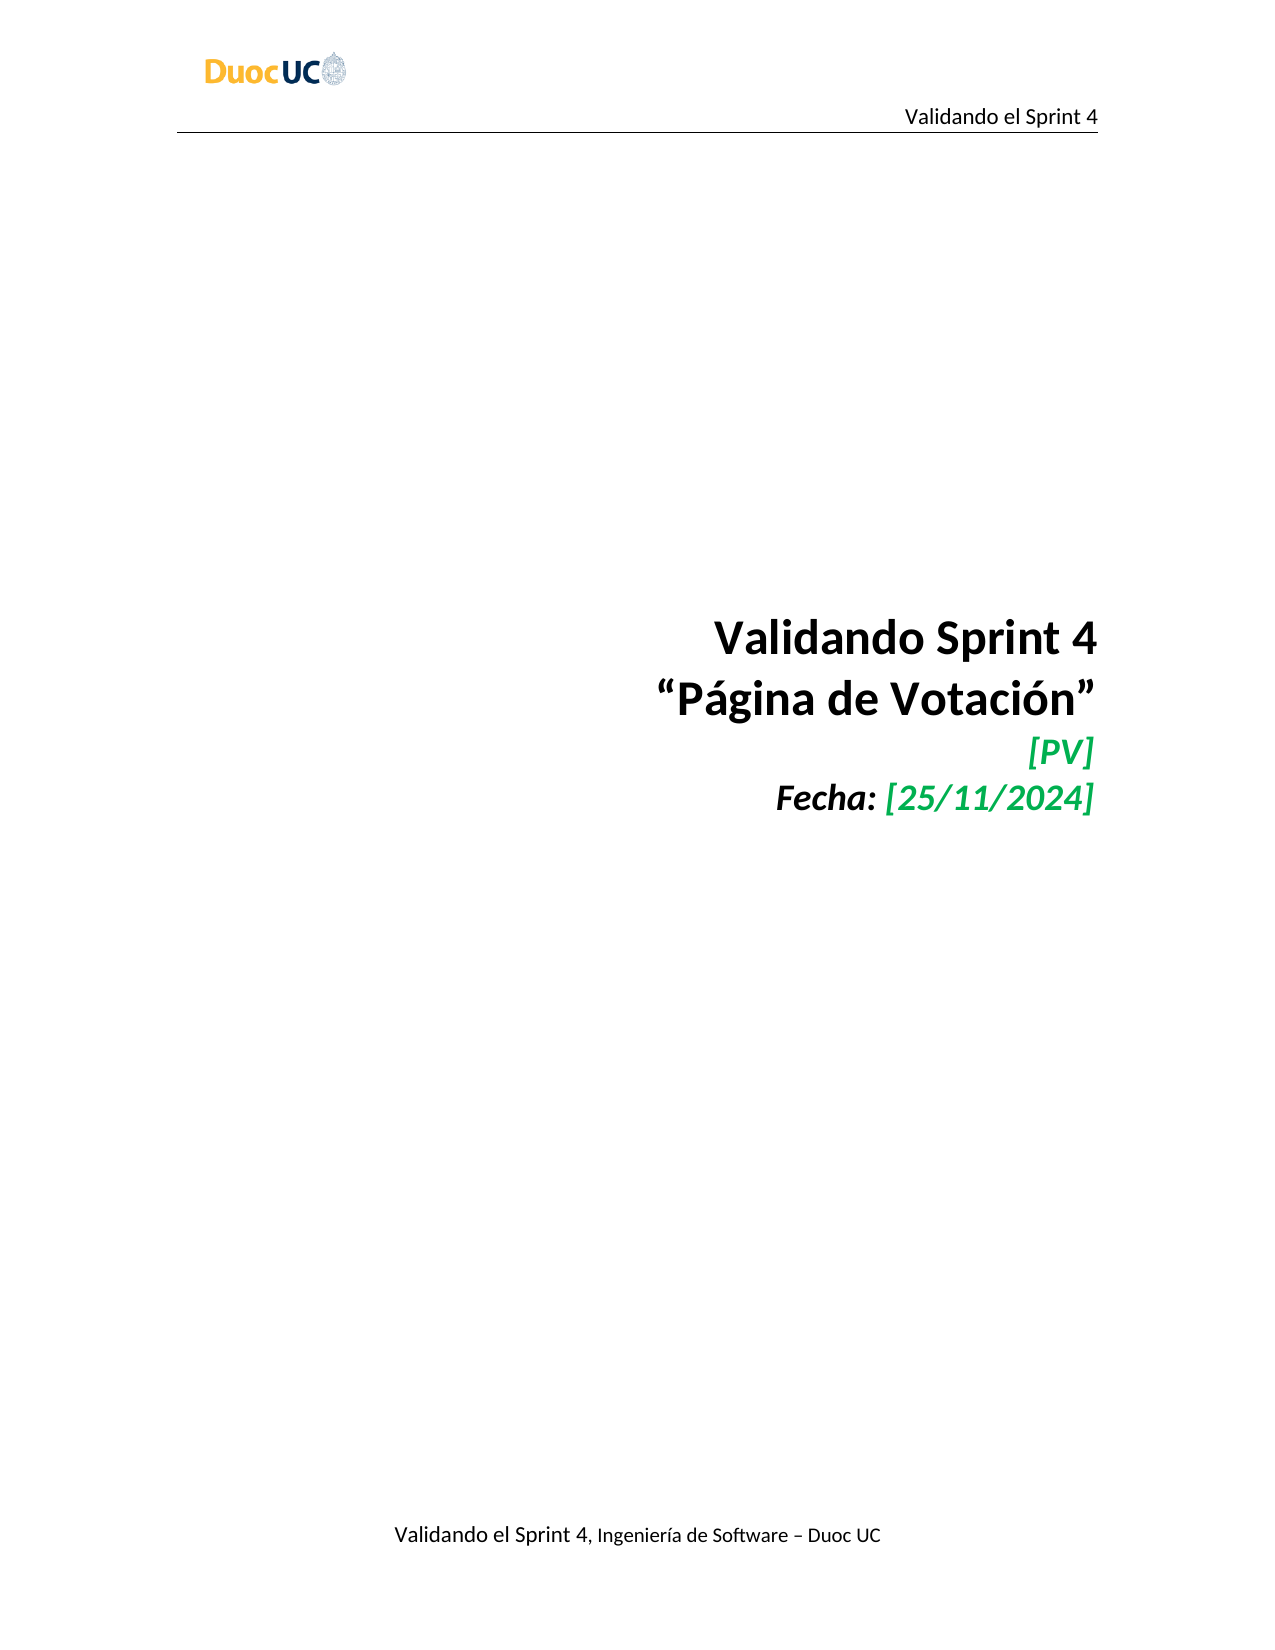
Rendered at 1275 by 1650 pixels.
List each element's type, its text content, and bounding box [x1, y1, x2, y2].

text Fecha: [25/11/2024] [177, 774, 1098, 820]
text Validando Sprint 4 [177, 606, 1098, 667]
picture [198, 48, 351, 88]
text “Página de Votación” [177, 667, 1098, 728]
text [PV] [177, 728, 1098, 774]
